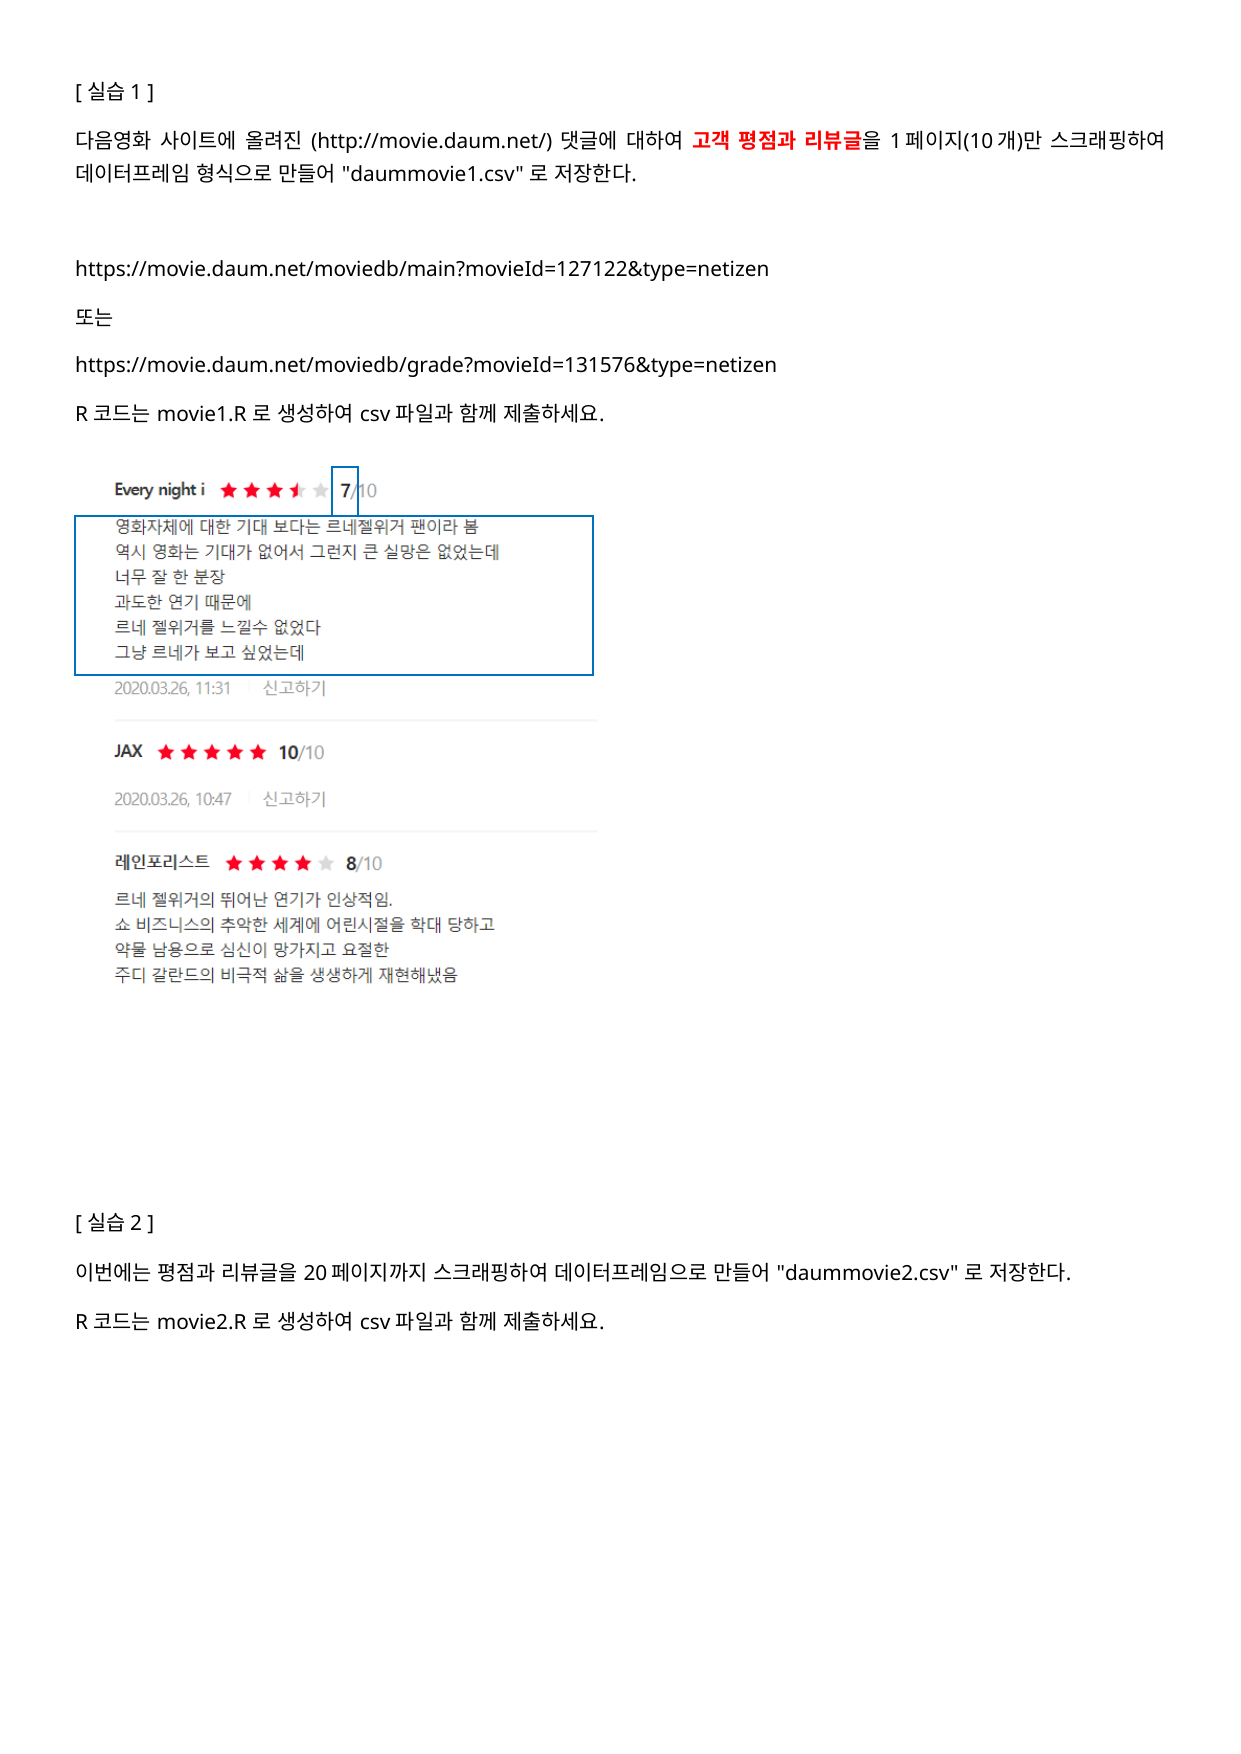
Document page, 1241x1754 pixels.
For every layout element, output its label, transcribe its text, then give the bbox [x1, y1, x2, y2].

text [ 실습1 ] [75, 75, 1165, 105]
text https://movie.daum.net/moviedb/grade?movieId=131576&type=netizen [75, 350, 1165, 379]
picture [333, 468, 357, 515]
text https://movie.daum.net/moviedb/main?movieId=127122&type=netizen [75, 254, 1165, 282]
text R 코드는 movie2.R 로 생성하여 csv 파일과 함께 제출하세요. [75, 1305, 1165, 1336]
text R 코드는 movie1.R 로 생성하여 csv 파일과 함께 제출하세요. [75, 398, 1165, 428]
text [ 실습2 ] [75, 1206, 1165, 1237]
text 또는 [75, 301, 1165, 331]
picture [76, 517, 592, 674]
text 다음영화 사이트에 올려진 (http://movie.daum.net/) 댓글에 대하여 고객 평점과 리뷰글을 1페이지(10개)만 스크래핑하여 데이터프레임 형식으로 만들어 "daummovie1.csv" 로 저장한다. [75, 124, 1165, 187]
picture [75, 447, 598, 999]
text 이번에는 평점과 리뷰글을 20페이지까지 스크래핑하여 데이터프레임으로 만들어 "daummovie2.csv" 로 저장한다. [75, 1256, 1165, 1286]
